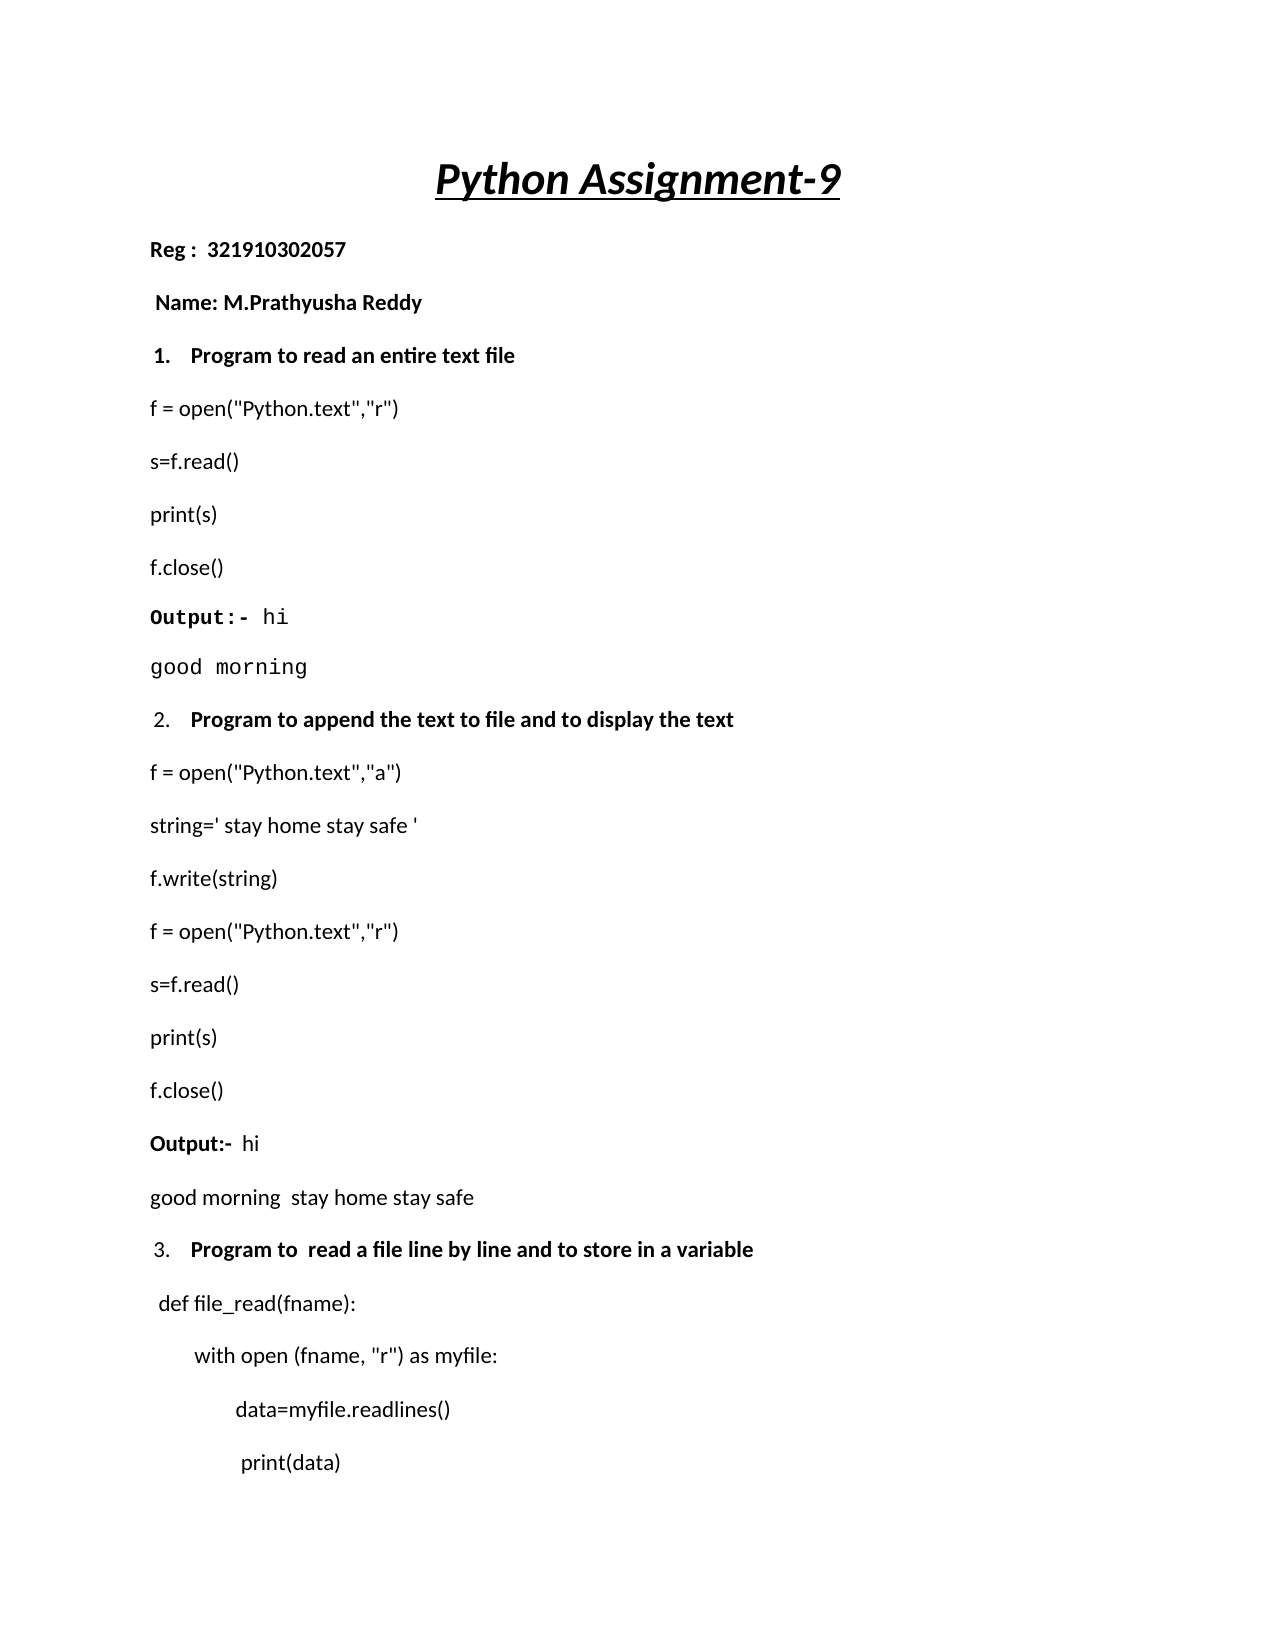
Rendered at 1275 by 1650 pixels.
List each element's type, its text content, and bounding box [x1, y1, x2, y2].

text data=myfile.readlines() [153, 1395, 1125, 1423]
text f = open("Python.text","r") [150, 917, 1125, 946]
text print(s) [150, 500, 1125, 528]
text f.close() [150, 553, 1125, 581]
text print(s) [150, 1023, 1125, 1052]
text f.close() [150, 1077, 1125, 1104]
text Python Assignment-9 [150, 150, 1125, 206]
text Reg : 321910302057 [150, 235, 1125, 263]
text good morning stay home stay safe [150, 1183, 1125, 1211]
list Program to append the text to file and to display the text [153, 705, 1125, 733]
text good morning [150, 656, 1125, 681]
text with open (fname, "r") as myfile: [153, 1342, 1125, 1370]
text Output:- hi [150, 606, 1125, 631]
text string=' stay home stay safe ' [150, 811, 1125, 839]
text print(data) [153, 1448, 1125, 1476]
text def file_read(fname): [153, 1289, 1125, 1317]
text f = open("Python.text","a") [150, 758, 1125, 786]
text s=f.read() [150, 447, 1125, 475]
list Program to read an entire text file [153, 341, 1125, 369]
list Program to read a file line by line and to store in a variable [153, 1236, 1125, 1264]
text Output:- hi [150, 1129, 1125, 1158]
text Name: M.Prathyusha Reddy [150, 288, 1125, 316]
text f.write(string) [150, 864, 1125, 892]
text s=f.read() [150, 971, 1125, 998]
text f = open("Python.text","r") [150, 394, 1125, 422]
